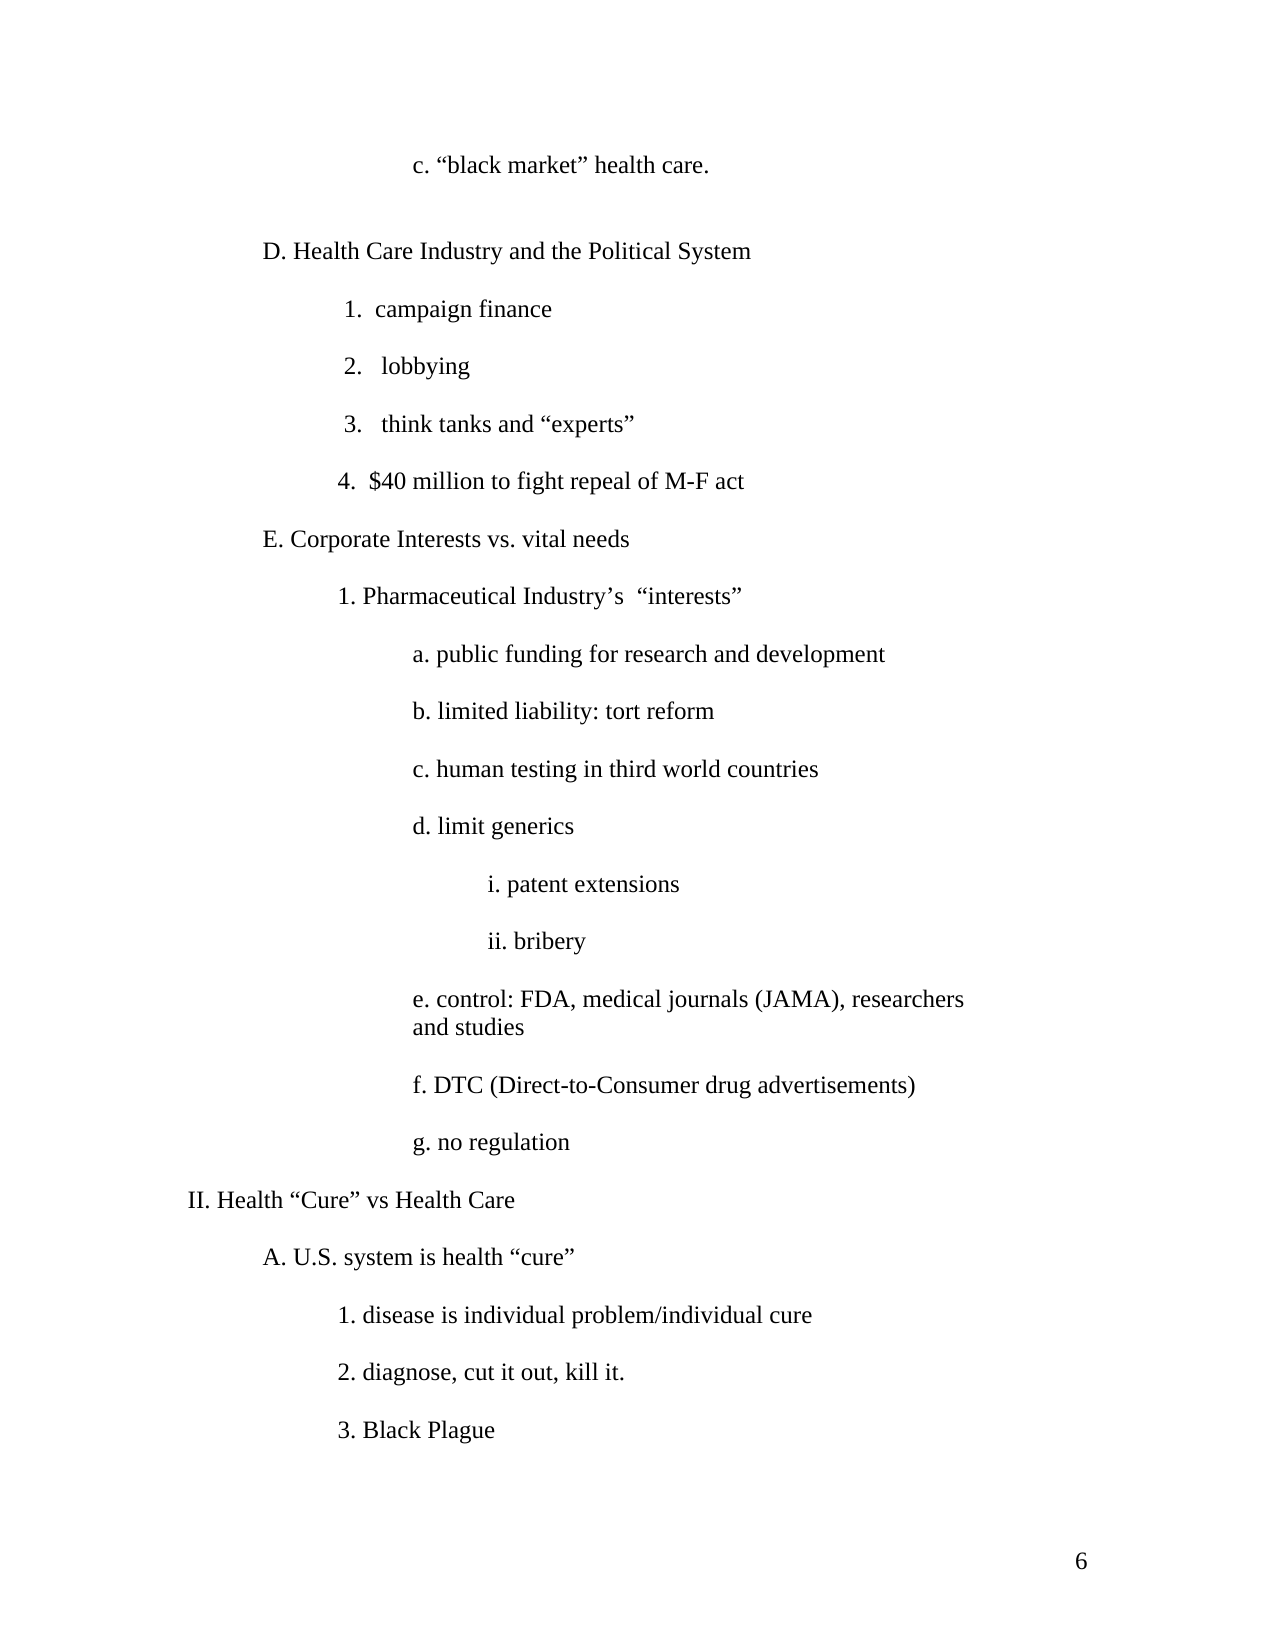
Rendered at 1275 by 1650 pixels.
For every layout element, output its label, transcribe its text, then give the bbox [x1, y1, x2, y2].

text b. limited liability: tort reform [187, 696, 1162, 725]
text a. public funding for research and development [187, 639, 1162, 667]
text f. DTC (Direct-to-Consumer drug advertisements) [187, 1070, 1162, 1099]
text 4. $40 million to fight repeal of M-F act [337, 466, 1162, 495]
text e. control: FDA, medical journals (JAMA), researchers [187, 984, 1162, 1012]
text 1. campaign finance [344, 294, 1162, 322]
text c. human testing in third world countries [187, 754, 1162, 782]
text ii. bribery [487, 926, 1162, 955]
text i. patent extensions [487, 869, 1162, 897]
list think tanks and “experts” [344, 409, 1162, 437]
text 1. Pharmaceutical Industry’s “interests” [187, 581, 1162, 610]
text c. “black market” health care. [412, 150, 1162, 179]
text d. limit generics [187, 811, 1162, 840]
text 3. Black Plague [187, 1415, 1162, 1444]
text 1. disease is individual problem/individual cure [187, 1300, 1162, 1329]
text E. Corporate Interests vs. vital needs [187, 524, 1162, 552]
text and studies [187, 1012, 1162, 1041]
text II. Health “Cure” vs Health Care [187, 1185, 1162, 1214]
text 2. diagnose, cut it out, kill it. [187, 1357, 1162, 1386]
text D. Health Care Industry and the Political System [187, 236, 1162, 265]
list lobbying [344, 351, 1162, 380]
text g. no regulation [187, 1127, 1162, 1156]
text A. system is health “cure” [187, 1242, 1162, 1271]
